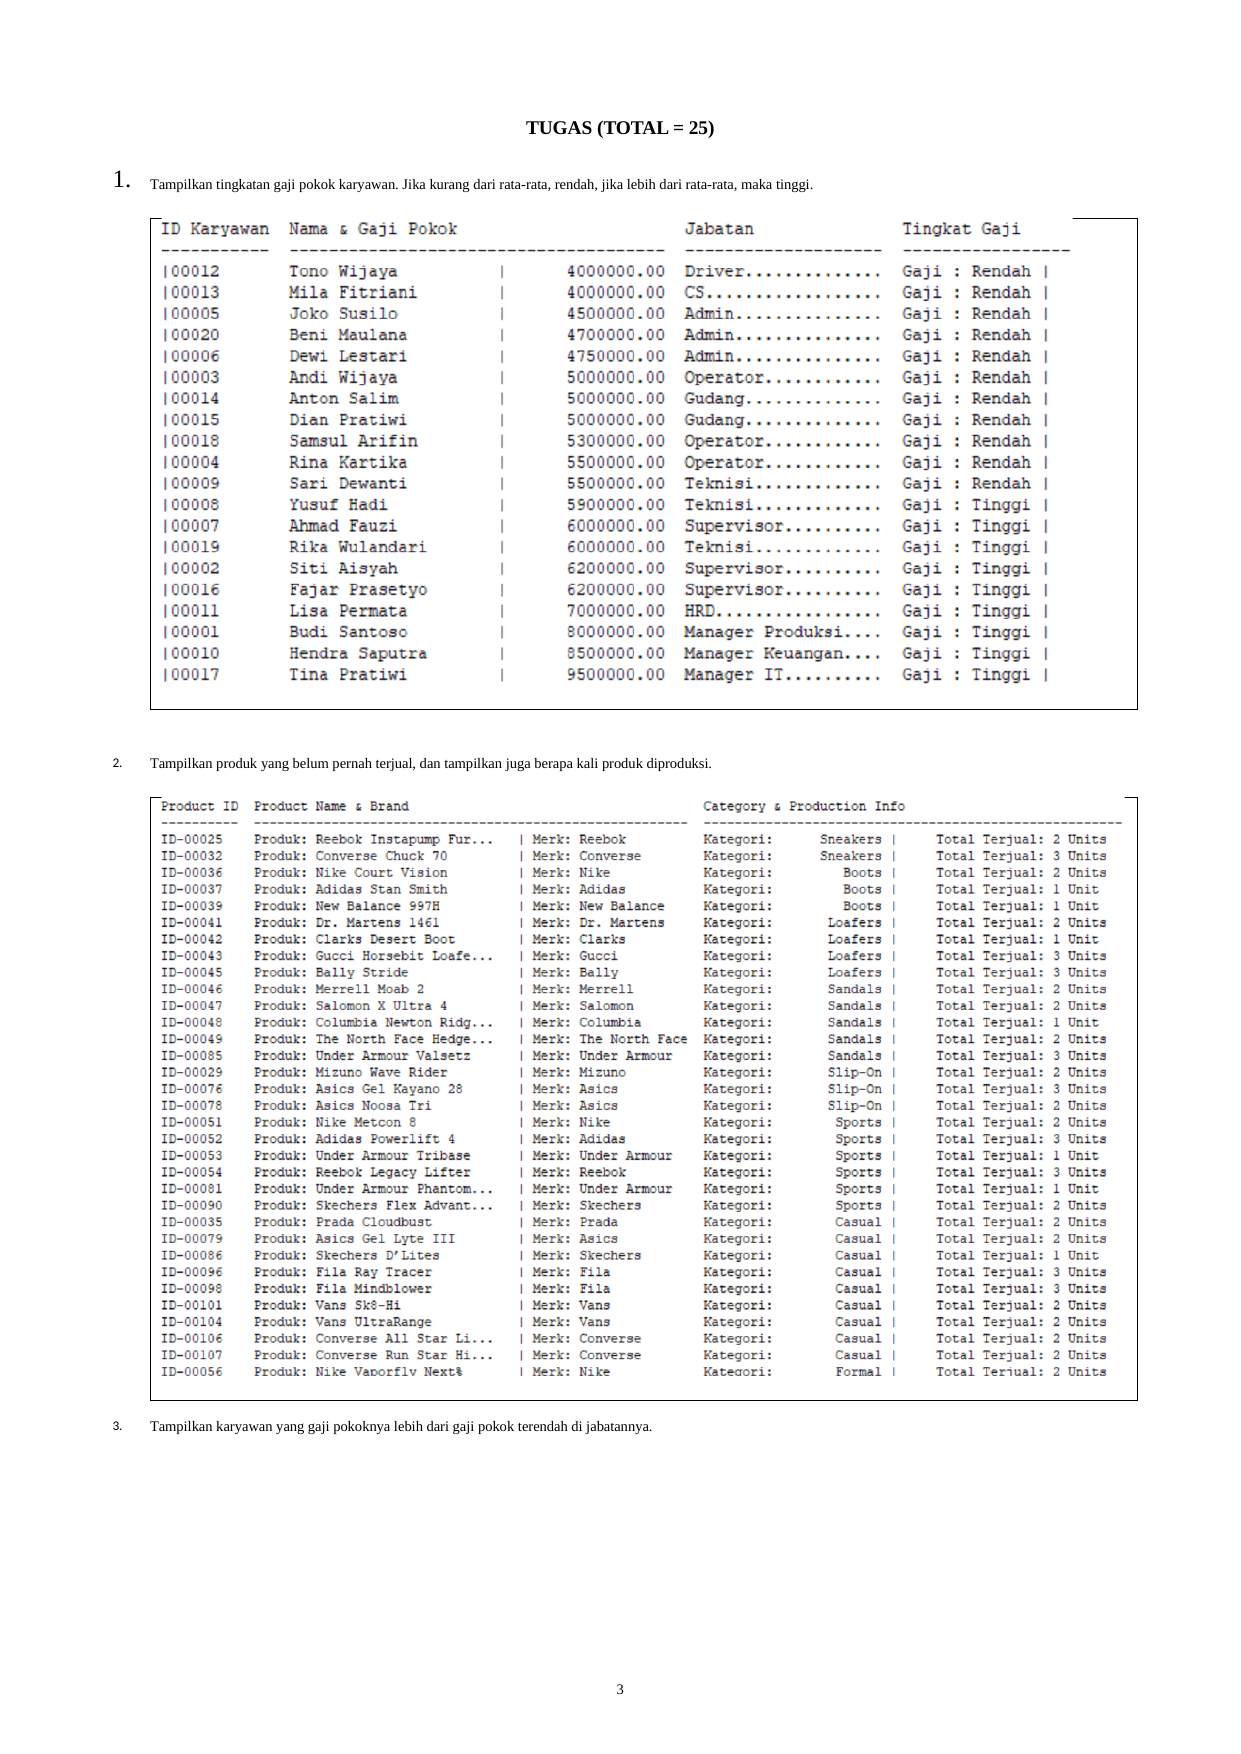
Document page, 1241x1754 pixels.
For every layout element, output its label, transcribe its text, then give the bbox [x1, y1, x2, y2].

picture [161, 797, 1125, 1376]
table_header [151, 798, 1137, 1400]
picture [161, 218, 1073, 685]
subtitle TUGAS (TOTAL = 25) [75, 100, 1165, 138]
table_header [151, 219, 1137, 709]
list Tampilkan tingkatan gaji pokok karyawan. Jika kurang dari rata-rata, rendah, jika lebih dari rata-rata, maka tinggi. [112, 164, 1165, 192]
list Tampilkan karyawan yang gaji pokoknya lebih dari gaji pokok terendah di jabatannya. [112, 1405, 1165, 1434]
list Tampilkan produk yang belum pernah terjual, dan tampilkan juga berapa kali produk diproduksi. [112, 742, 1165, 772]
